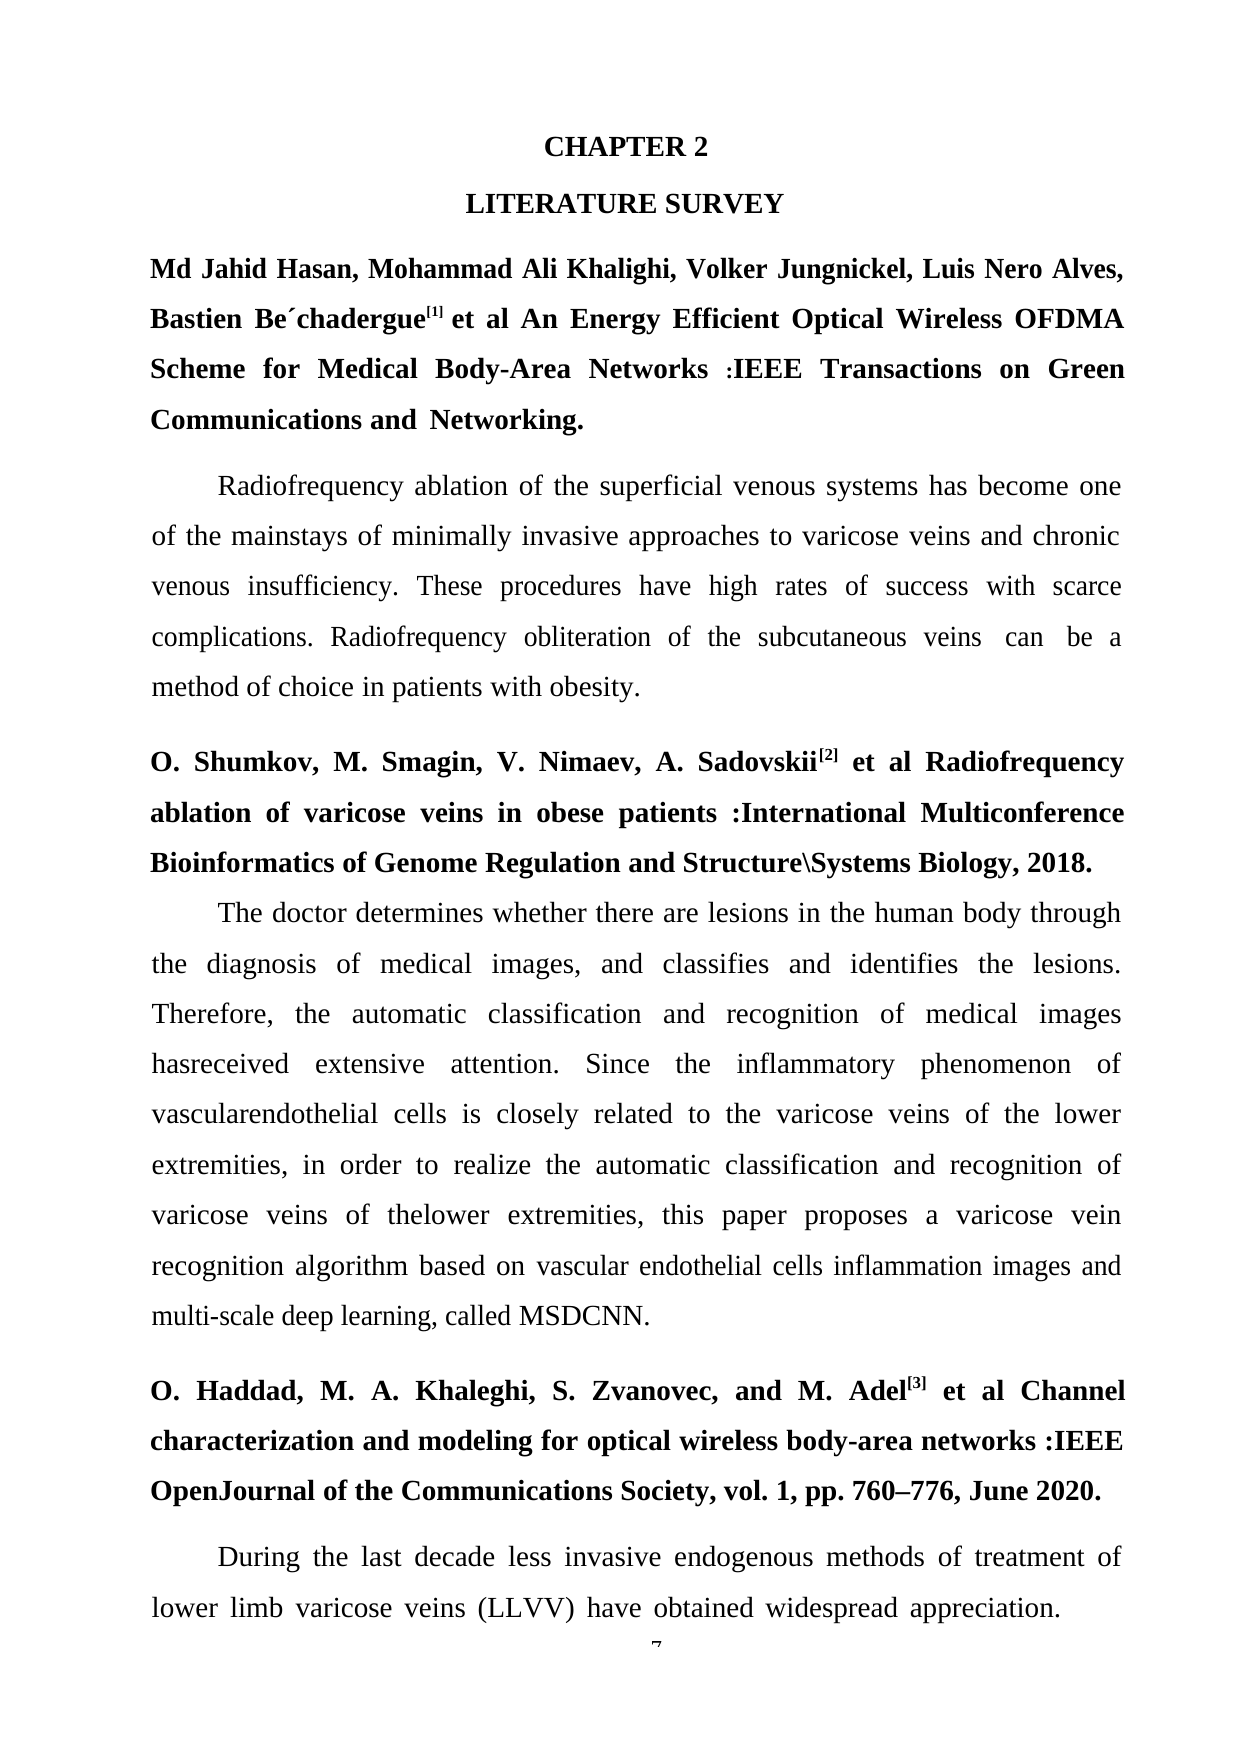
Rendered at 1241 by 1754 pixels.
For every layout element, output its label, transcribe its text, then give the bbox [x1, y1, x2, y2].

text During the last decade less invasive endogenous methods of treatment of lower limb varicose veins (LLVV) have obtained widespread appreciation. [151, 1526, 1123, 1628]
subtitle O. Shumkov, M. Smagin, V. Nimaev, A. Sadovskii[2] et al Radiofrequency ablation of varicose veins in obese patients :International Multiconference Bioinformatics of Genome Regulation and Structure\Systems Biology, 2018. [150, 744, 1125, 879]
subtitle CHAPTER 2 LITERATURE SURVEY [465, 129, 784, 219]
text Radiofrequency ablation of the superficial venous systems has become one of the mainstays of minimally invasive approaches to varicose veins and chronic venous insufficiency. These procedures have high rates of success with scarce complications. Radiofrequency obliteration of the subcutaneous veins can be a method of choice in patients with obesity. [151, 468, 1122, 703]
text Md Jahid Hasan, Mohammad Ali Khalighi, Volker Jungnickel, Luis Nero Alves, Bastien Be´chadergue[1] et al An Energy Efficient Optical Wireless OFDMA Scheme for Medical Body-Area Networks :IEEE Transactions on Green Communications and Networking. [150, 251, 1125, 435]
text The doctor determines whether there are lesions in the human body through the diagnosis of medical images, and classifies and identifies the lesions. Therefore, the automatic classification and recognition of medical images hasreceived extensive attention. Since the inflammatory phenomenon of vascularendothelial cells is closely related to the varicose veins of the lower extremities, in order to realize the automatic classification and recognition of varicose veins of thelower extremities, this paper proposes a varicose vein recognition algorithm based on vascular endothelial cells inflammation images and multi-scale deep learning, called MSDCNN. [151, 895, 1122, 1331]
subtitle O. Haddad, M. A. Khaleghi, S. Zvanovec, and M. Adel[3] et al Channel characterization and modeling for optical wireless body-area networks :IEEE OpenJournal of the Communications Society, vol. 1, pp. 760–776, June 2020. [150, 1373, 1125, 1507]
